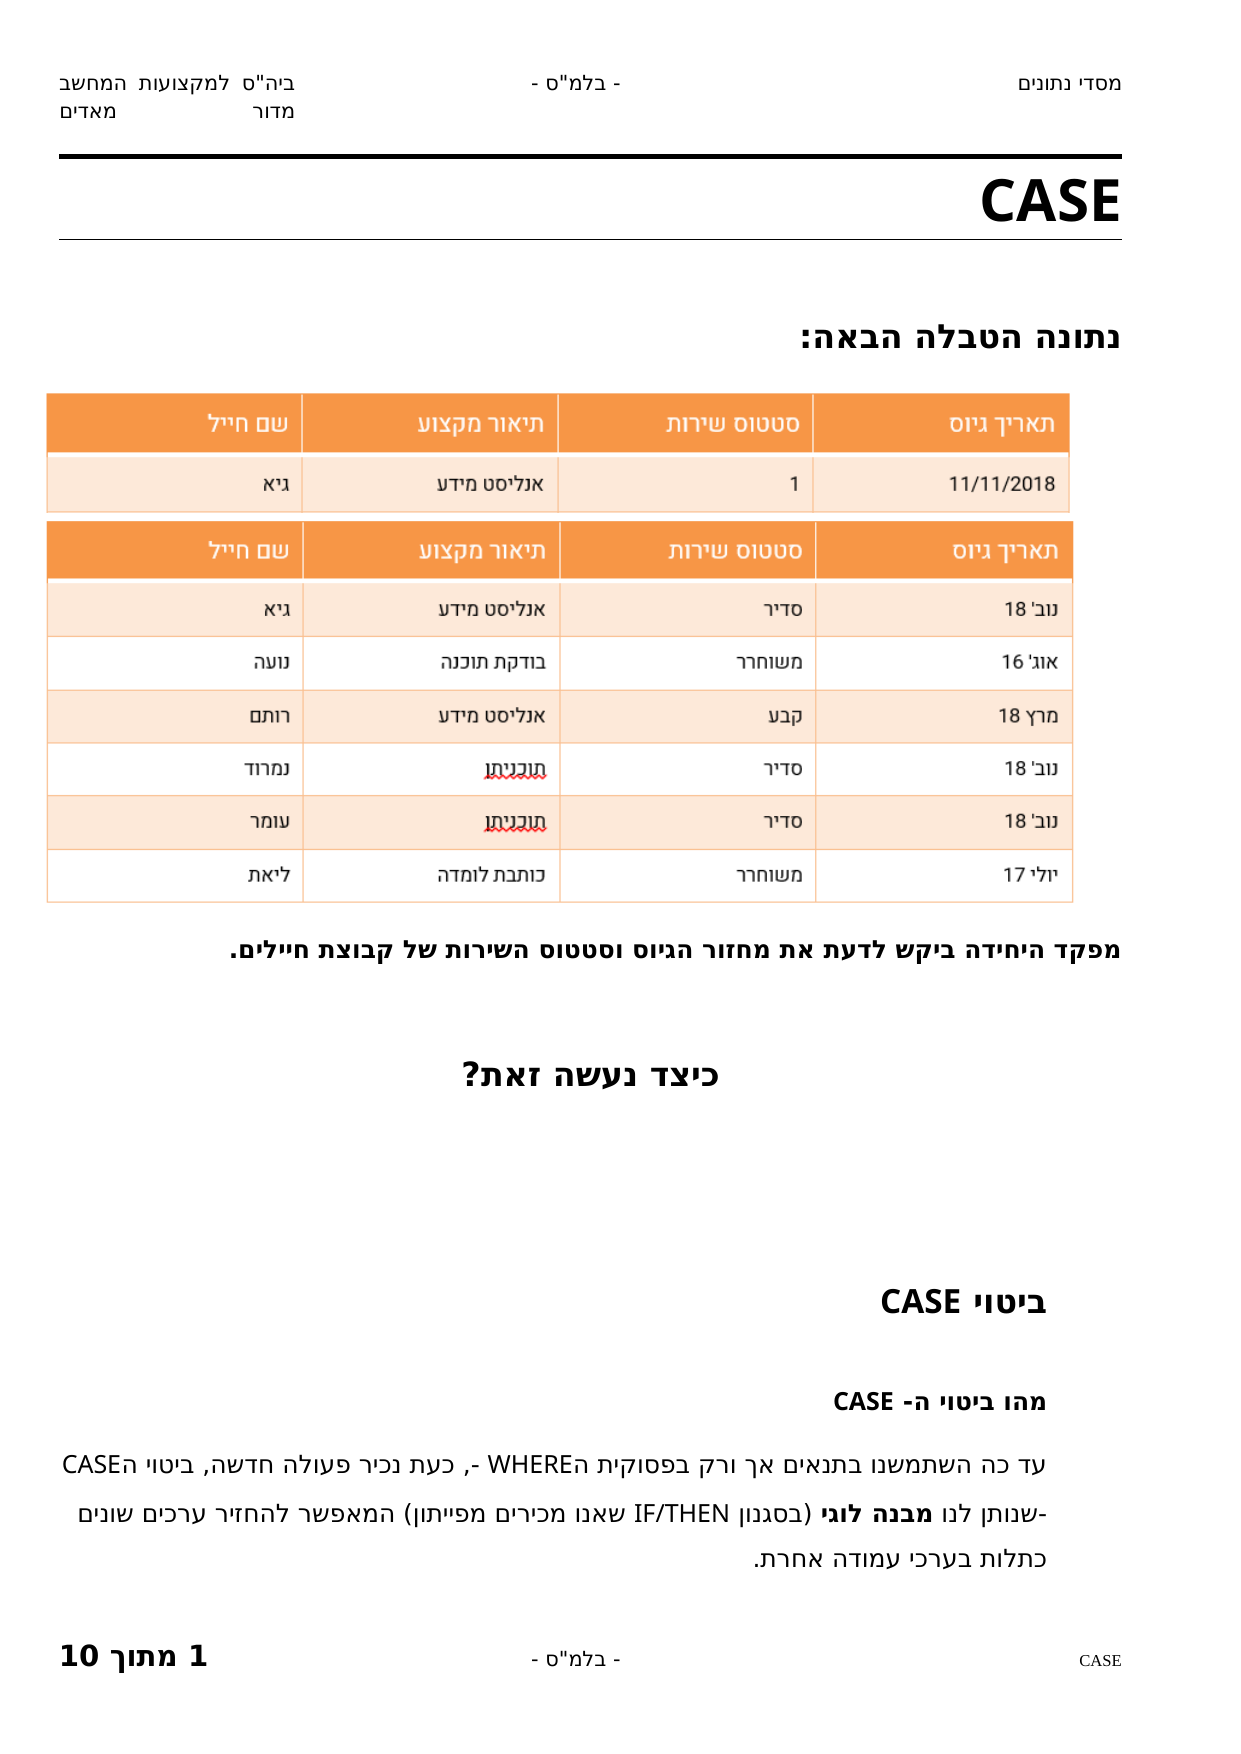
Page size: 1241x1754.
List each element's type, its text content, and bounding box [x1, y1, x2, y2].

subtitle CASE [59, 159, 1122, 239]
subtitle מהו ביטוי ה- CASE [59, 1383, 1047, 1418]
subtitle נתונה הטבלה הבאה: [59, 317, 1122, 356]
text כיצד נעשה זאת? [59, 1055, 1122, 1094]
subtitle ביטוי CASE [59, 1278, 1047, 1323]
text עד כה השתמשנו בתנאים אך ורק בפסוקית הWHERE -, כעת נכיר פעולה חדשה, ביטוי הCASE -שנותן לנו מבנה לוגי (בסגנון IF/THEN שאנו מכירים מפייתון) המאפשר להחזיר ערכים שונים כתלות בערכי עמודה אחרת. [59, 1447, 1047, 1573]
picture [36, 385, 1083, 911]
